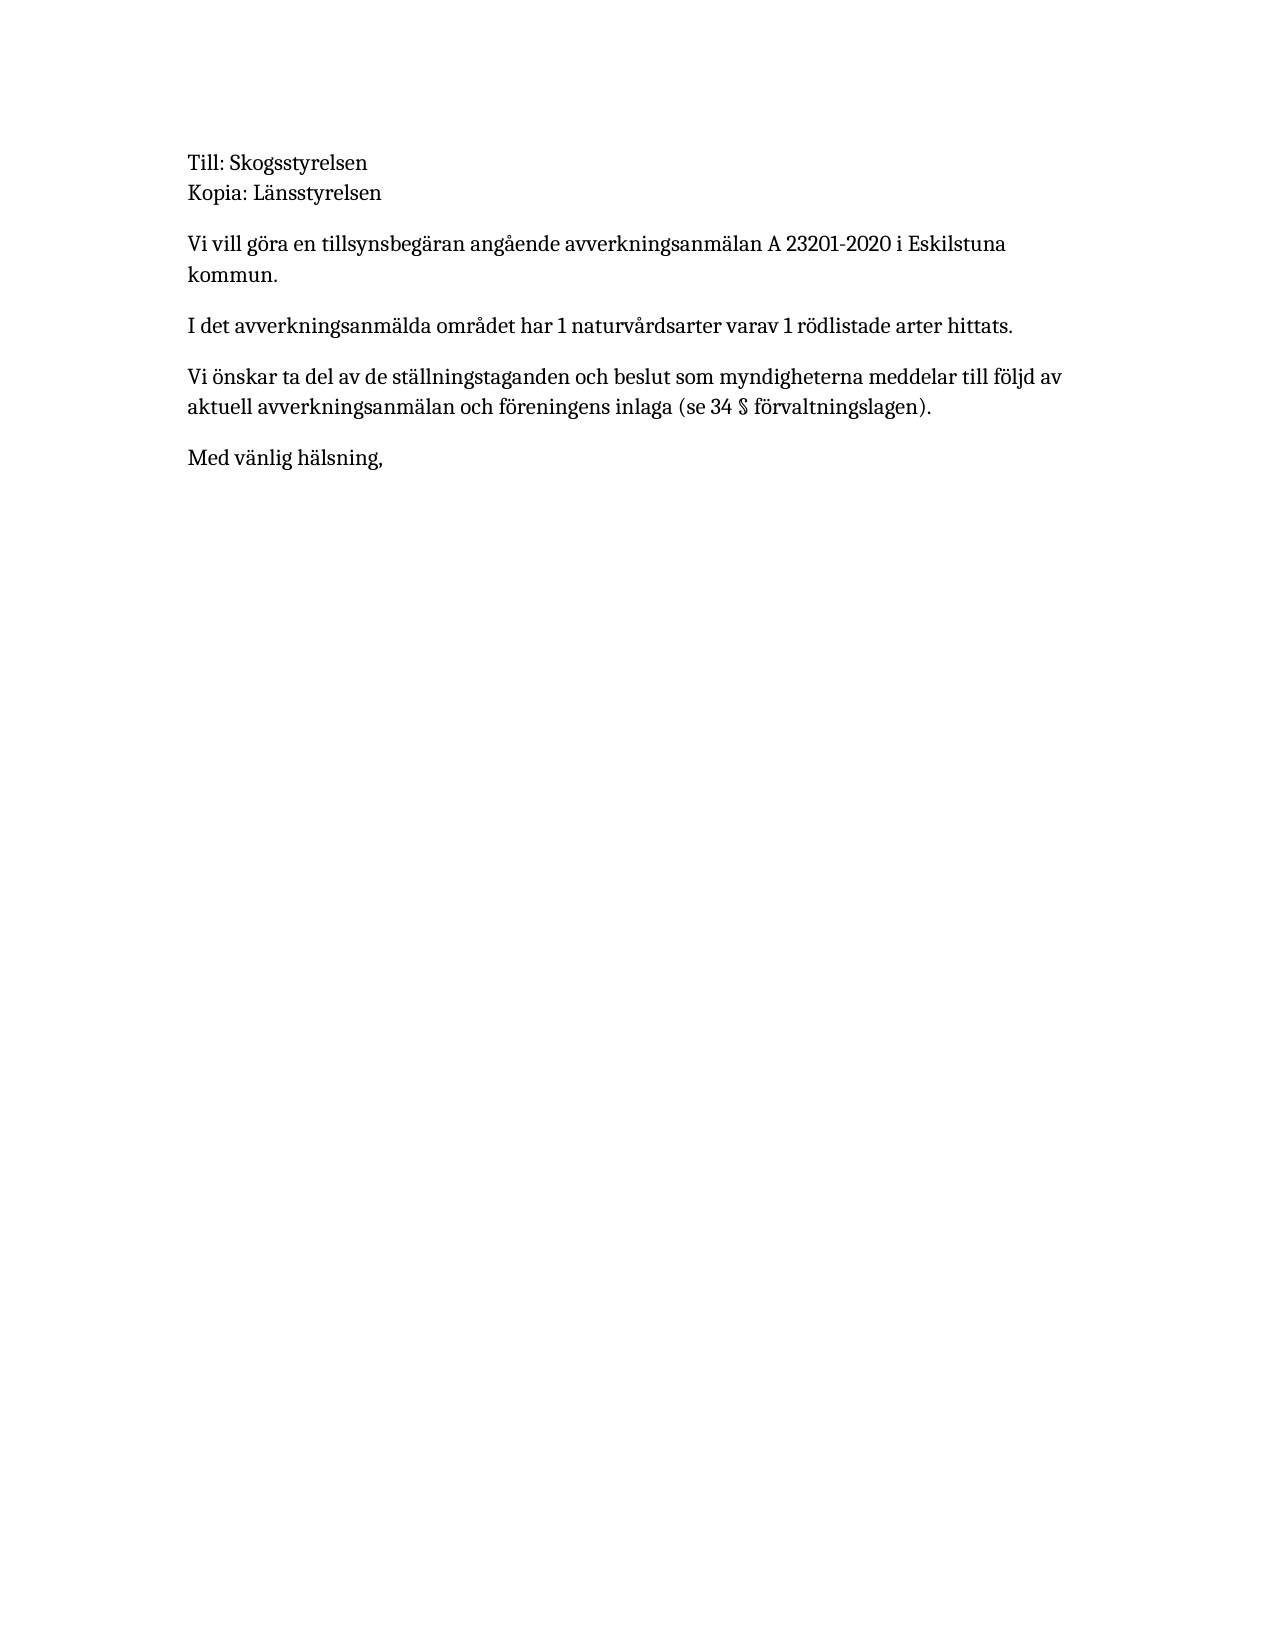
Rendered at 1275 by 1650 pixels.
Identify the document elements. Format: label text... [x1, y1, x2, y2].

text Vi önskar ta del av de ställningstaganden och beslut som myndigheterna meddelar till följd av aktuell avverkningsanmälan och föreningens inlaga (se 34 § förvaltningslagen). [187, 363, 1087, 420]
text Till: Skogsstyrelsen Kopia: Länsstyrelsen [187, 150, 1087, 207]
text Vi vill göra en tillsynsbegäran angående avverkningsanmälan A 23201-2020 i Eskilstuna kommun. [187, 231, 1087, 288]
text Med vänlig hälsning, [187, 445, 1087, 501]
text I det avverkningsanmälda området har 1 naturvårdsarter varav 1 rödlistade arter hittats. [187, 312, 1087, 339]
